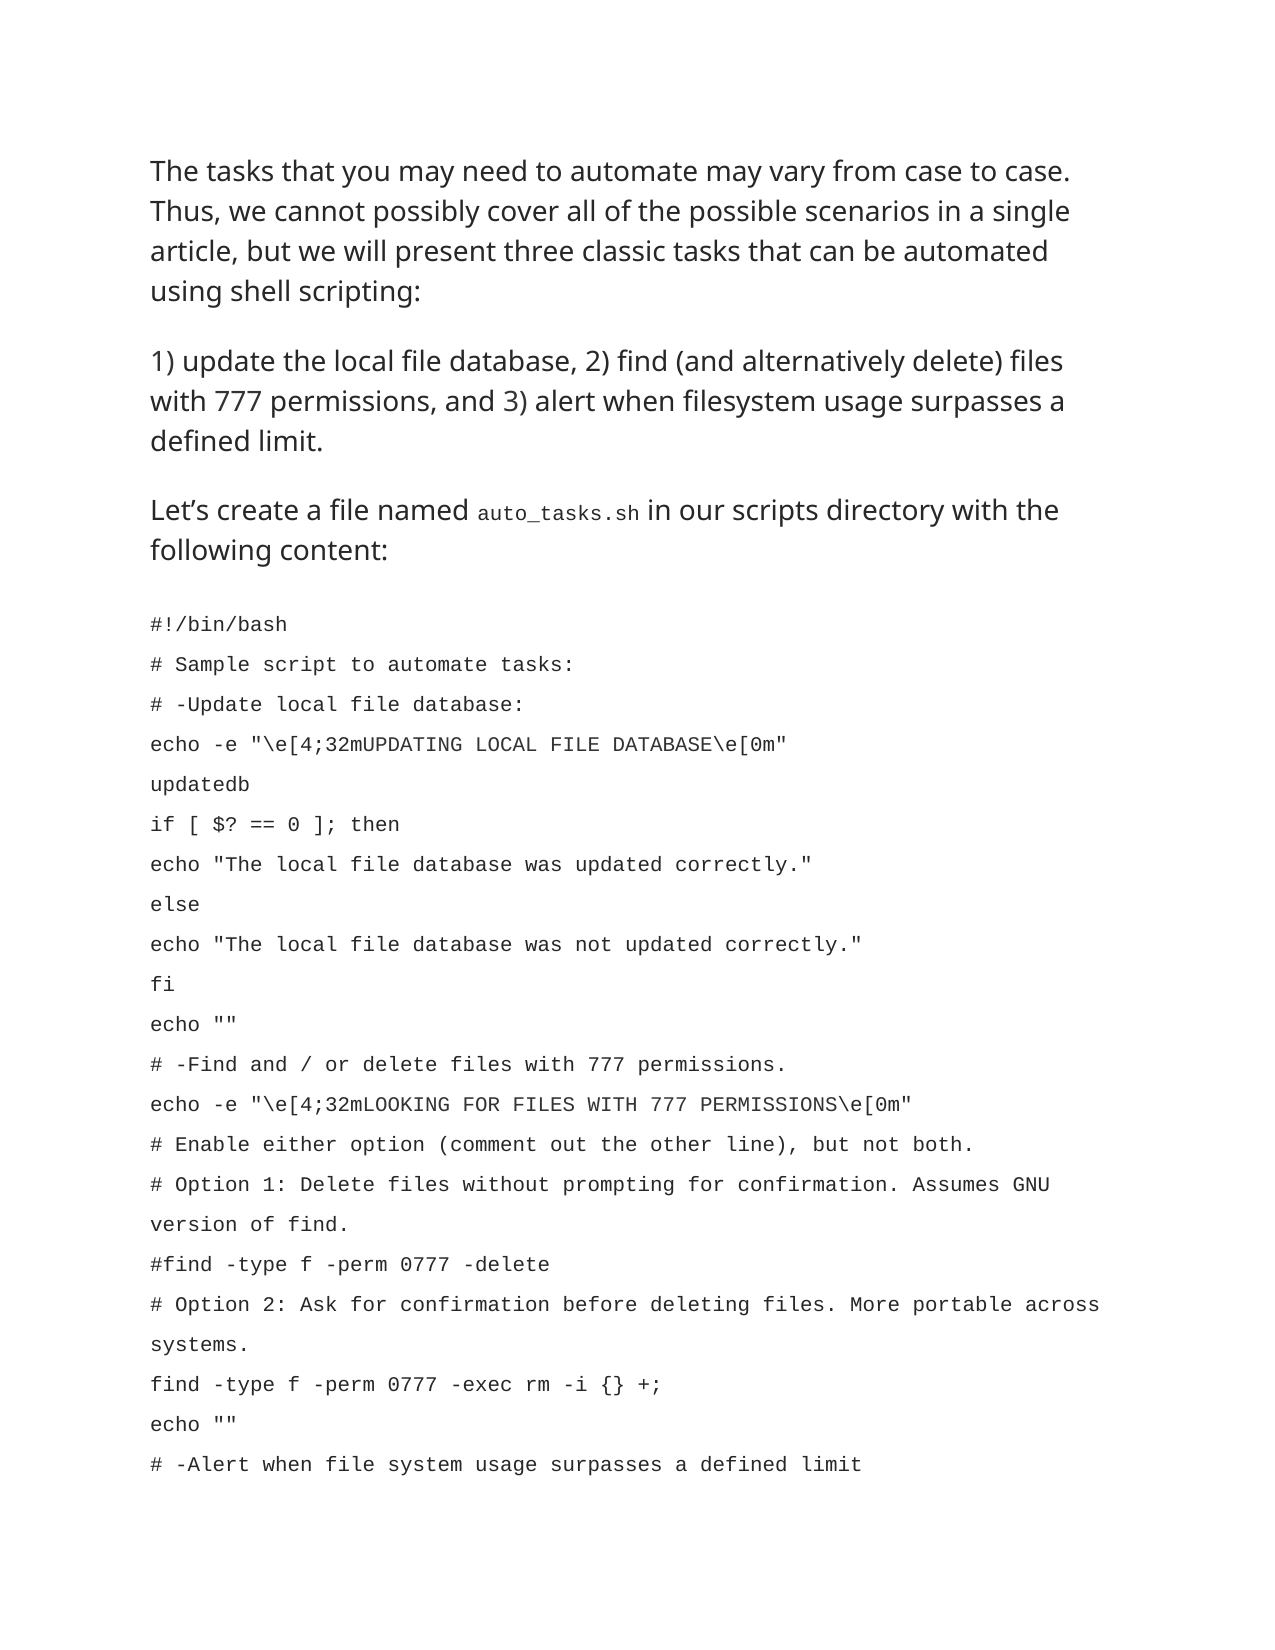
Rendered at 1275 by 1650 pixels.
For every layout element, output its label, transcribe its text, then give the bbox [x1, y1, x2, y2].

text updatedb [150, 757, 1125, 797]
text find -type f -perm 0777 -exec rm -i {} +; [150, 1357, 1125, 1397]
text #!/bin/bash [150, 597, 1125, 637]
text # Option 1: Delete files without prompting for confirmation. Assumes GNU version of find. [150, 1157, 1125, 1237]
text # -Alert when file system usage surpasses a defined limit [150, 1437, 1125, 1477]
text echo "" [150, 1397, 1125, 1437]
text Let’s create a file named auto_tasks.sh in our scripts directory with the following content: [150, 488, 1125, 568]
text # -Find and / or delete files with 777 permissions. [150, 1037, 1125, 1077]
text echo "" [150, 997, 1125, 1037]
text echo -e "\e[4;32mLOOKING FOR FILES WITH 777 PERMISSIONS\e[0m" [150, 1077, 1125, 1117]
text # Sample script to automate tasks: [150, 637, 1125, 677]
text #find -type f -perm 0777 -delete [150, 1237, 1125, 1277]
text echo "The local file database was not updated correctly." [150, 917, 1125, 957]
text 1) update the local file database, 2) find (and alternatively delete) files with 777 permissions, and 3) alert when filesystem usage surpasses a defined limit. [150, 339, 1125, 459]
text if [ $? == 0 ]; then [150, 797, 1125, 837]
text # Enable either option (comment out the other line), but not both. [150, 1117, 1125, 1157]
text The tasks that you may need to automate may vary from case to case. Thus, we cannot possibly cover all of the possible scenarios in a single article, but we will present three classic tasks that can be automated using shell scripting: [150, 150, 1125, 310]
text # Option 2: Ask for confirmation before deleting files. More portable across systems. [150, 1277, 1125, 1357]
text # -Update local file database: [150, 677, 1125, 717]
text echo "The local file database was updated correctly." [150, 837, 1125, 877]
text else [150, 877, 1125, 917]
text fi [150, 957, 1125, 997]
text echo -e "\e[4;32mUPDATING LOCAL FILE DATABASE\e[0m" [150, 717, 1125, 757]
